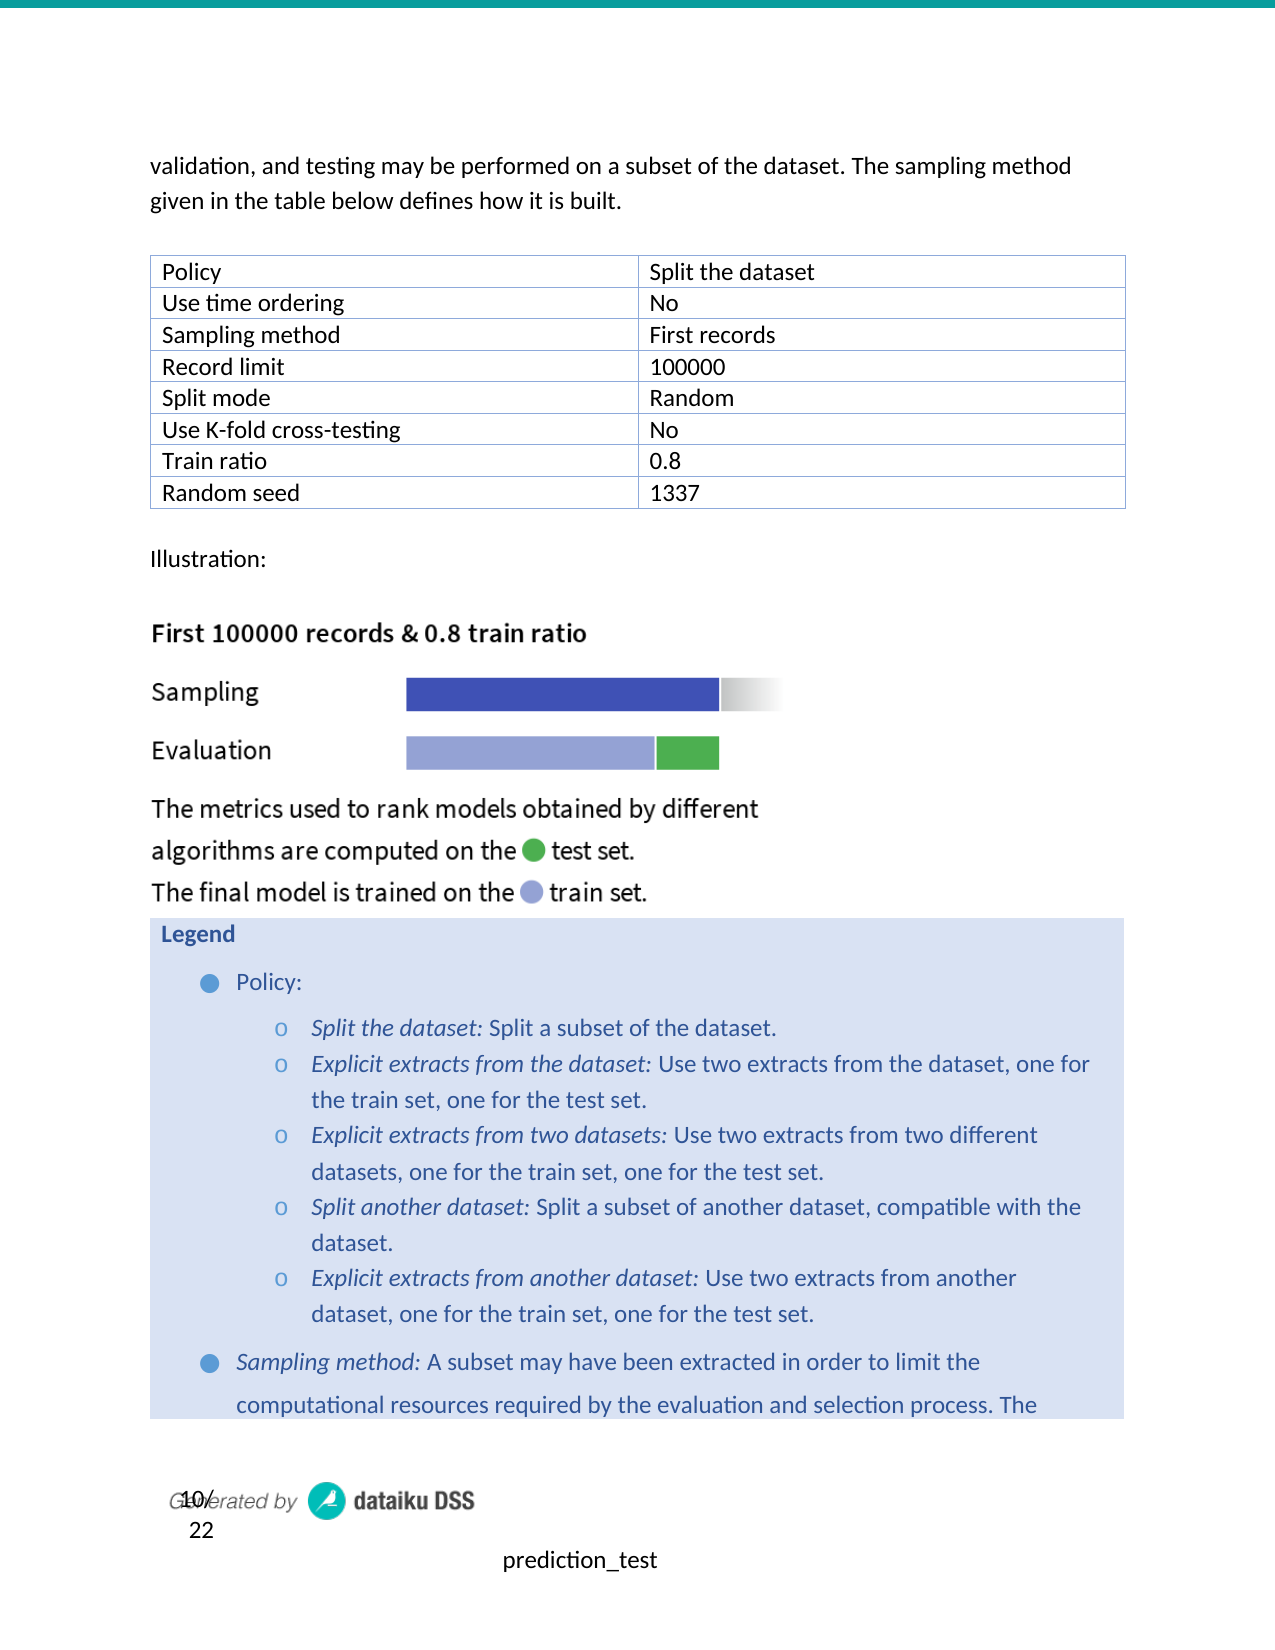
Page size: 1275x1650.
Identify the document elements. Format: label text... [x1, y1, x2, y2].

table_cell No [639, 414, 1125, 444]
table_cell Random [639, 382, 1125, 413]
table_cell 1337 [639, 477, 1125, 507]
table_cell Use K-fold cross-testing [151, 414, 638, 444]
table_cell First records [639, 319, 1125, 350]
picture [150, 613, 813, 914]
table_cell Use time ordering [151, 288, 638, 318]
table_cell 100000 [639, 351, 1125, 381]
table_cell Record limit [151, 351, 638, 381]
table_cell Sampling method [151, 319, 638, 350]
table_cell Random seed [151, 477, 638, 507]
table_header Split the dataset [639, 256, 1125, 287]
table_cell No [639, 288, 1125, 318]
table_cell 0.8 [639, 445, 1125, 476]
picture [0, 0, 1275, 8]
table_cell Split mode [151, 382, 638, 413]
text Illustration: [150, 543, 1125, 574]
picture [150, 1476, 492, 1527]
table_header Policy [151, 256, 638, 287]
table_cell Train ratio [151, 445, 638, 476]
